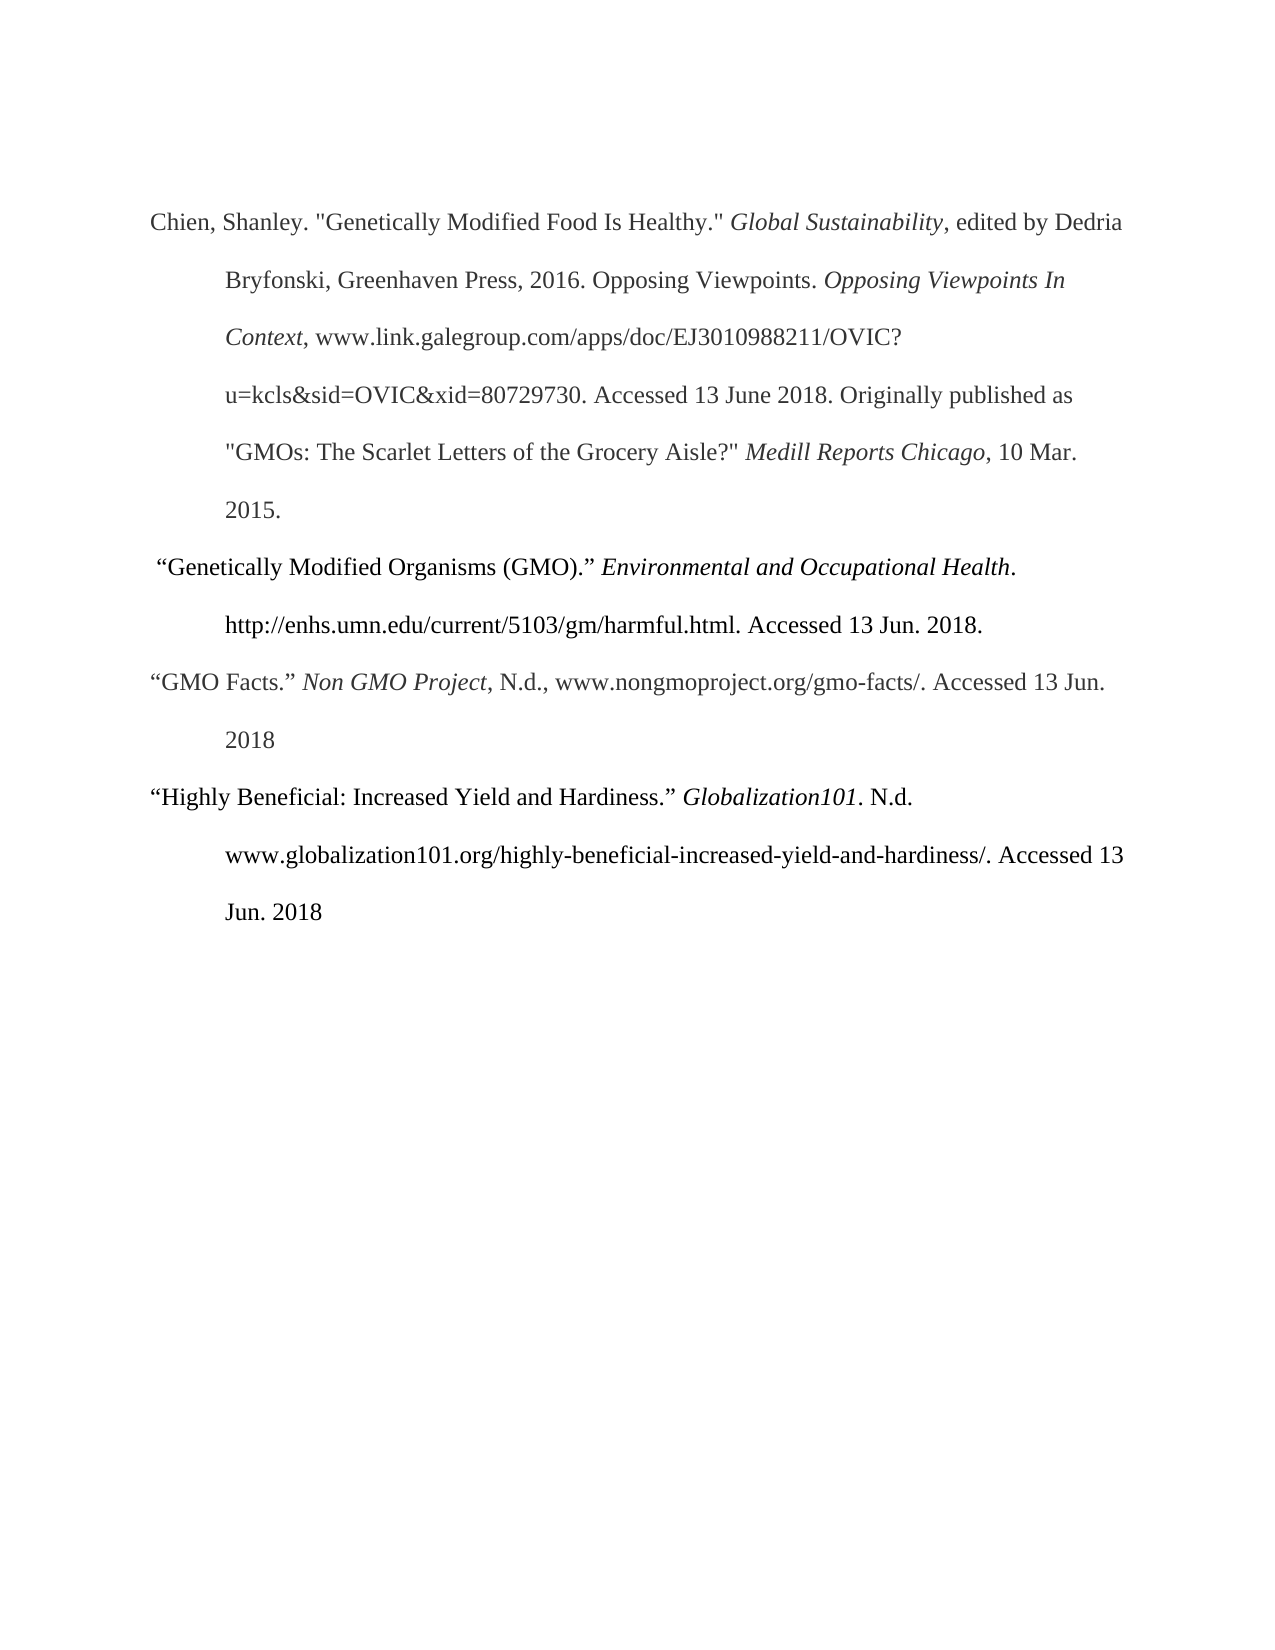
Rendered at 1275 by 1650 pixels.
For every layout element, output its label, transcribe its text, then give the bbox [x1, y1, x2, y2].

text “Highly Beneficial: Increased Yield and Hardiness.” Globalization101. N.d. www.globalization101.org/highly-beneficial-increased-yield-and-hardiness/. Accessed 13 Jun. 2018 [150, 782, 1125, 926]
text “Genetically Modified Organisms (GMO).” Environmental and Occupational Health. http://enhs.umn.edu/current/5103/gm/harmful.html. Accessed 13 Jun. 2018. [150, 552, 1125, 639]
text “GMO Facts.” Non GMO Project, N.d., www.nongmoproject.org/gmo-facts/. Accessed 13 Jun. 2018 [150, 667, 1125, 754]
text Chien, Shanley. "Genetically Modified Food Is Healthy." Global Sustainability, edited by Dedria Bryfonski, Greenhaven Press, 2016. Opposing Viewpoints. Opposing Viewpoints In Context, www.link.galegroup.com/apps/doc/EJ3010988211/OVIC?u=kcls&sid=OVIC&xid=80729730. Accessed 13 June 2018. Originally published as "GMOs: The Scarlet Letters of the Grocery Aisle?" Medill Reports Chicago, 10 Mar. 2015. [150, 207, 1125, 524]
